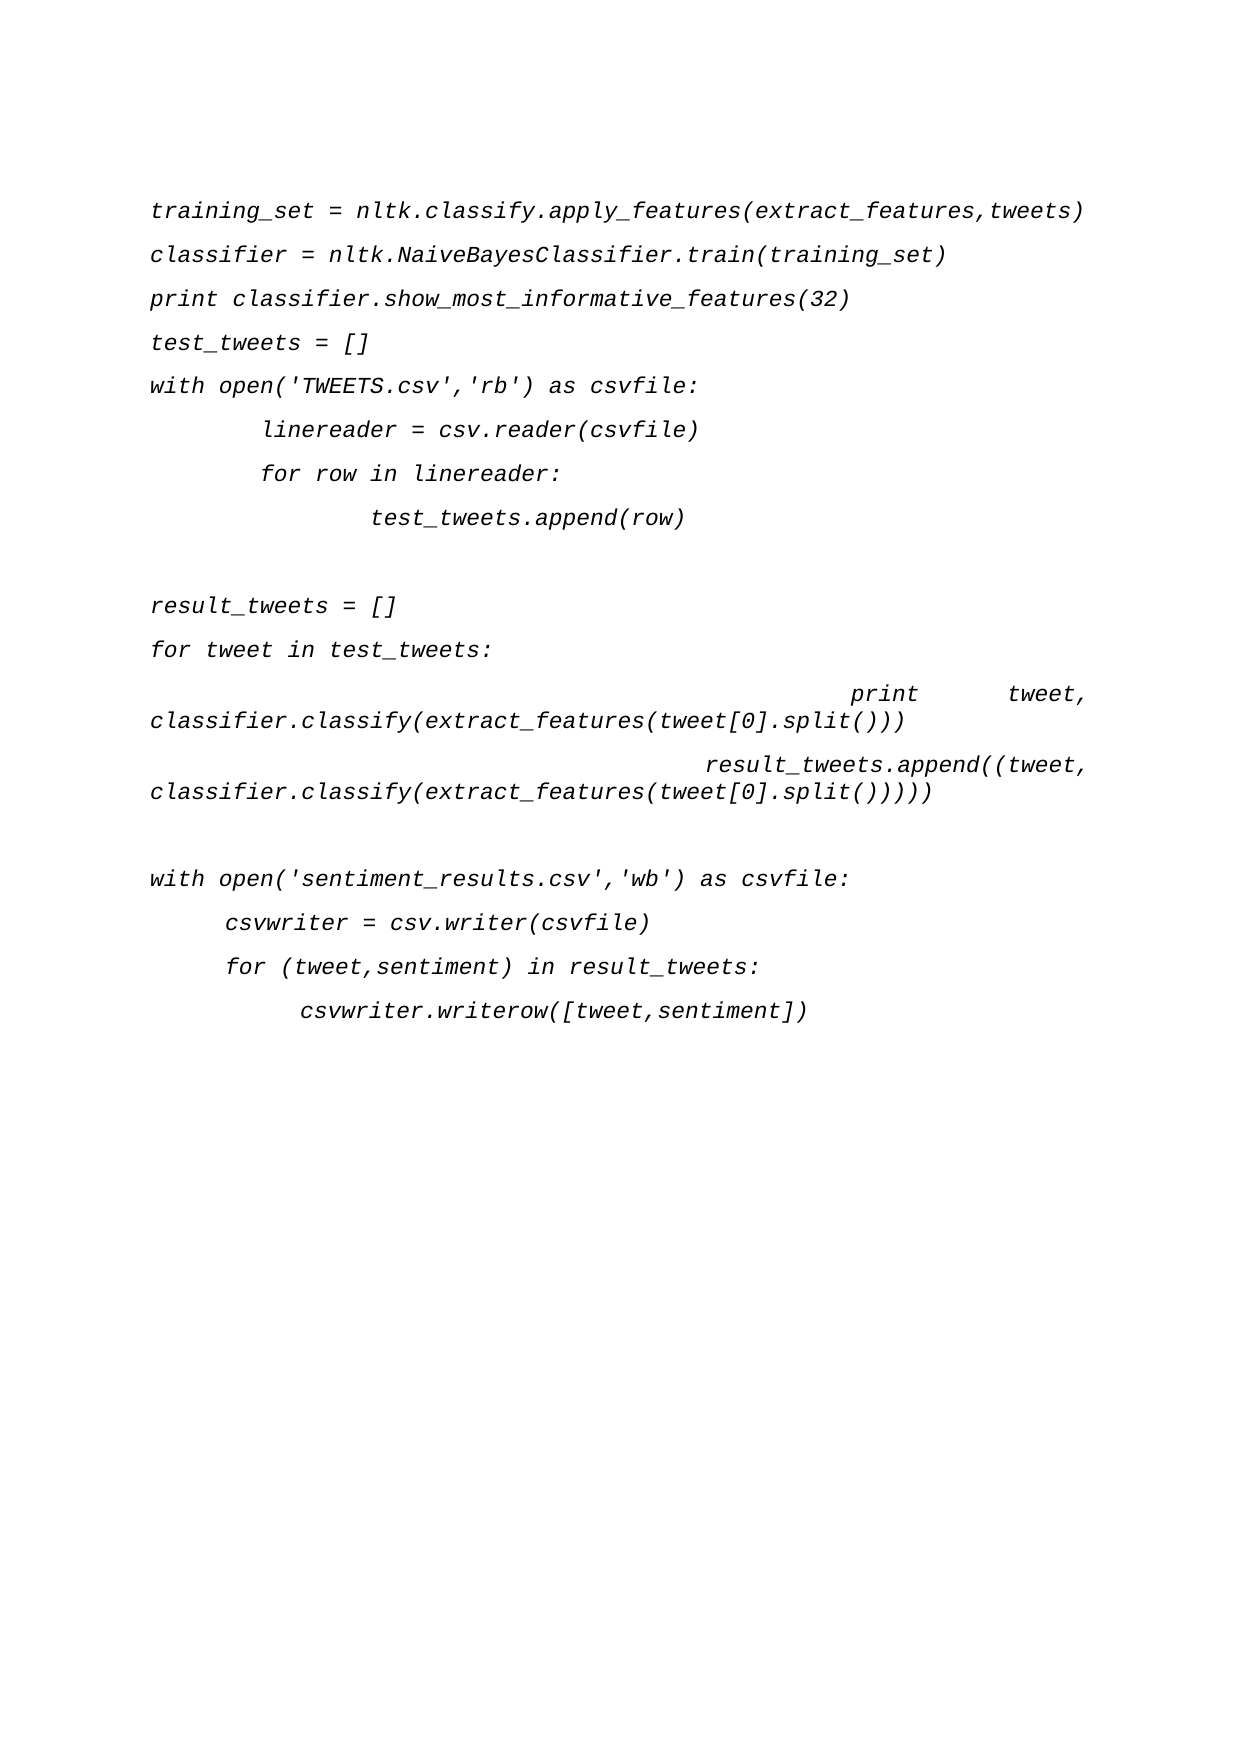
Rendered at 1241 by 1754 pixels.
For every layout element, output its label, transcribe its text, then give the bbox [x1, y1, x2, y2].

text for tweet in test_tweets: [150, 638, 1090, 664]
text with open('sentiment_results.csv','wb') as csvfile: [150, 868, 1090, 894]
text for row in linereader: [150, 463, 1090, 488]
text csvwriter = csv.writer(csvfile) [150, 912, 1090, 938]
text for (tweet,sentiment) in result_tweets: [150, 956, 1090, 981]
text training_set = nltk.classify.apply_features(extract_features,tweets) [150, 199, 1090, 225]
text print tweet, classifier.classify(extract_features(tweet[0].split())) [150, 682, 1090, 735]
text result_tweets.append((tweet, classifier.classify(extract_features(tweet[0].split())))) [150, 753, 1090, 806]
text test_tweets.append(row) [150, 506, 1090, 532]
text print classifier.show_most_informative_features(32) [150, 287, 1090, 313]
text linereader = csv.reader(csvfile) [150, 419, 1090, 445]
text csvwriter.writerow([tweet,sentiment]) [150, 999, 1090, 1025]
text test_tweets = [] [150, 331, 1090, 357]
text with open('TWEETS.csv','rb') as csvfile: [150, 375, 1090, 401]
text result_tweets = [] [150, 594, 1090, 620]
text classifier = nltk.NaiveBayesClassifier.train(training_set) [150, 243, 1090, 269]
